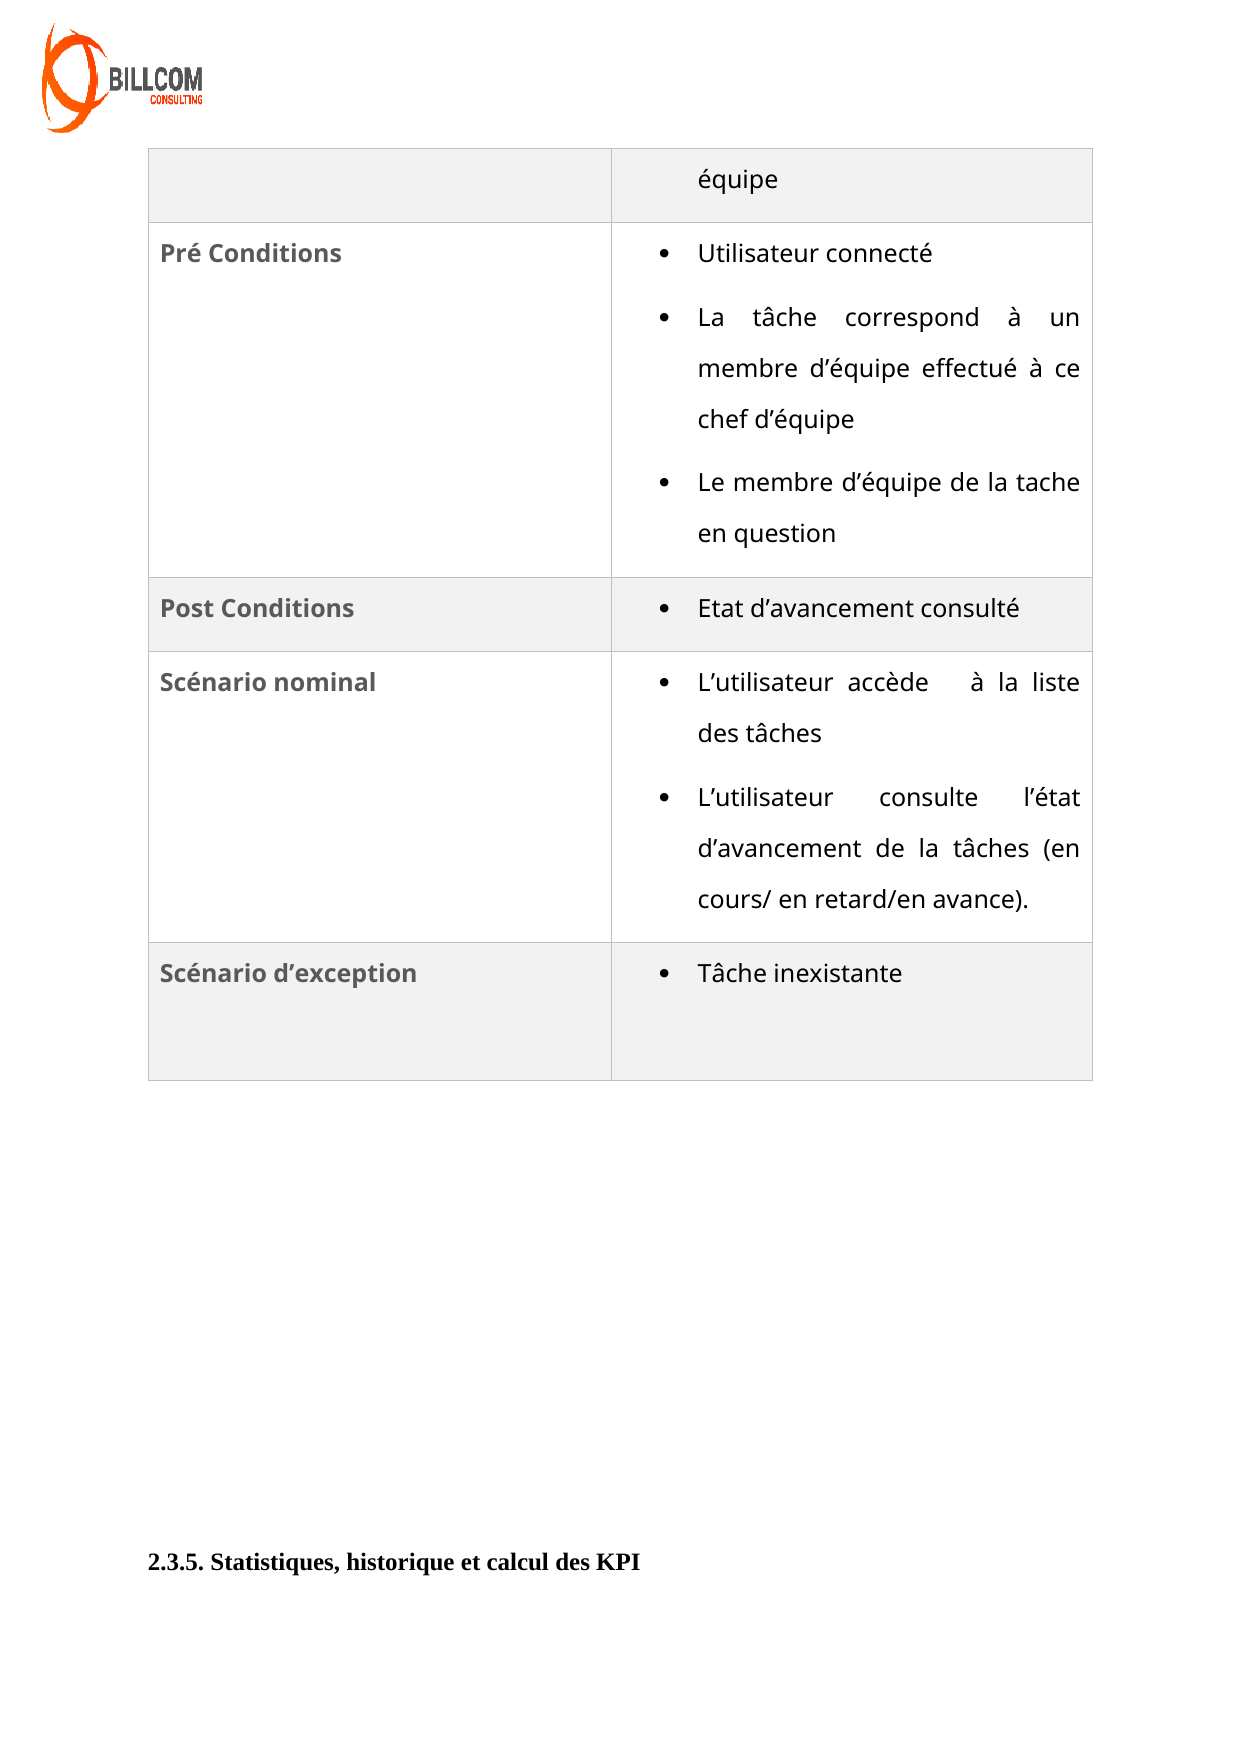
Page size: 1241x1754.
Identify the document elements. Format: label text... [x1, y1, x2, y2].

table_cell Acteur [149, 149, 611, 222]
table_cell L’utilisateur accède à la liste des tâches L’utilisateur consulte l’état d’avancement de la tâches (en cours/ en retard/en avance). [612, 652, 1092, 942]
table_cell Tâche inexistante [612, 943, 1092, 1080]
table_cell Scénario d’exception [149, 943, 611, 1080]
table_cell Post Conditions [149, 578, 611, 651]
list 2.3.5. Statistiques, historique et calcul des KPI [148, 1547, 1092, 1576]
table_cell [612, 149, 1092, 222]
table_cell Etat d’avancement consulté [612, 578, 1092, 651]
picture [41, 20, 220, 133]
table_cell Utilisateur connecté La tâche correspond à un membre d’équipe effectué à ce chef d’équipe Le membre d’équipe de la tache en question [612, 223, 1092, 577]
table_cell Scénario nominal [149, 652, 611, 942]
table_cell Pré Conditions [149, 223, 611, 577]
